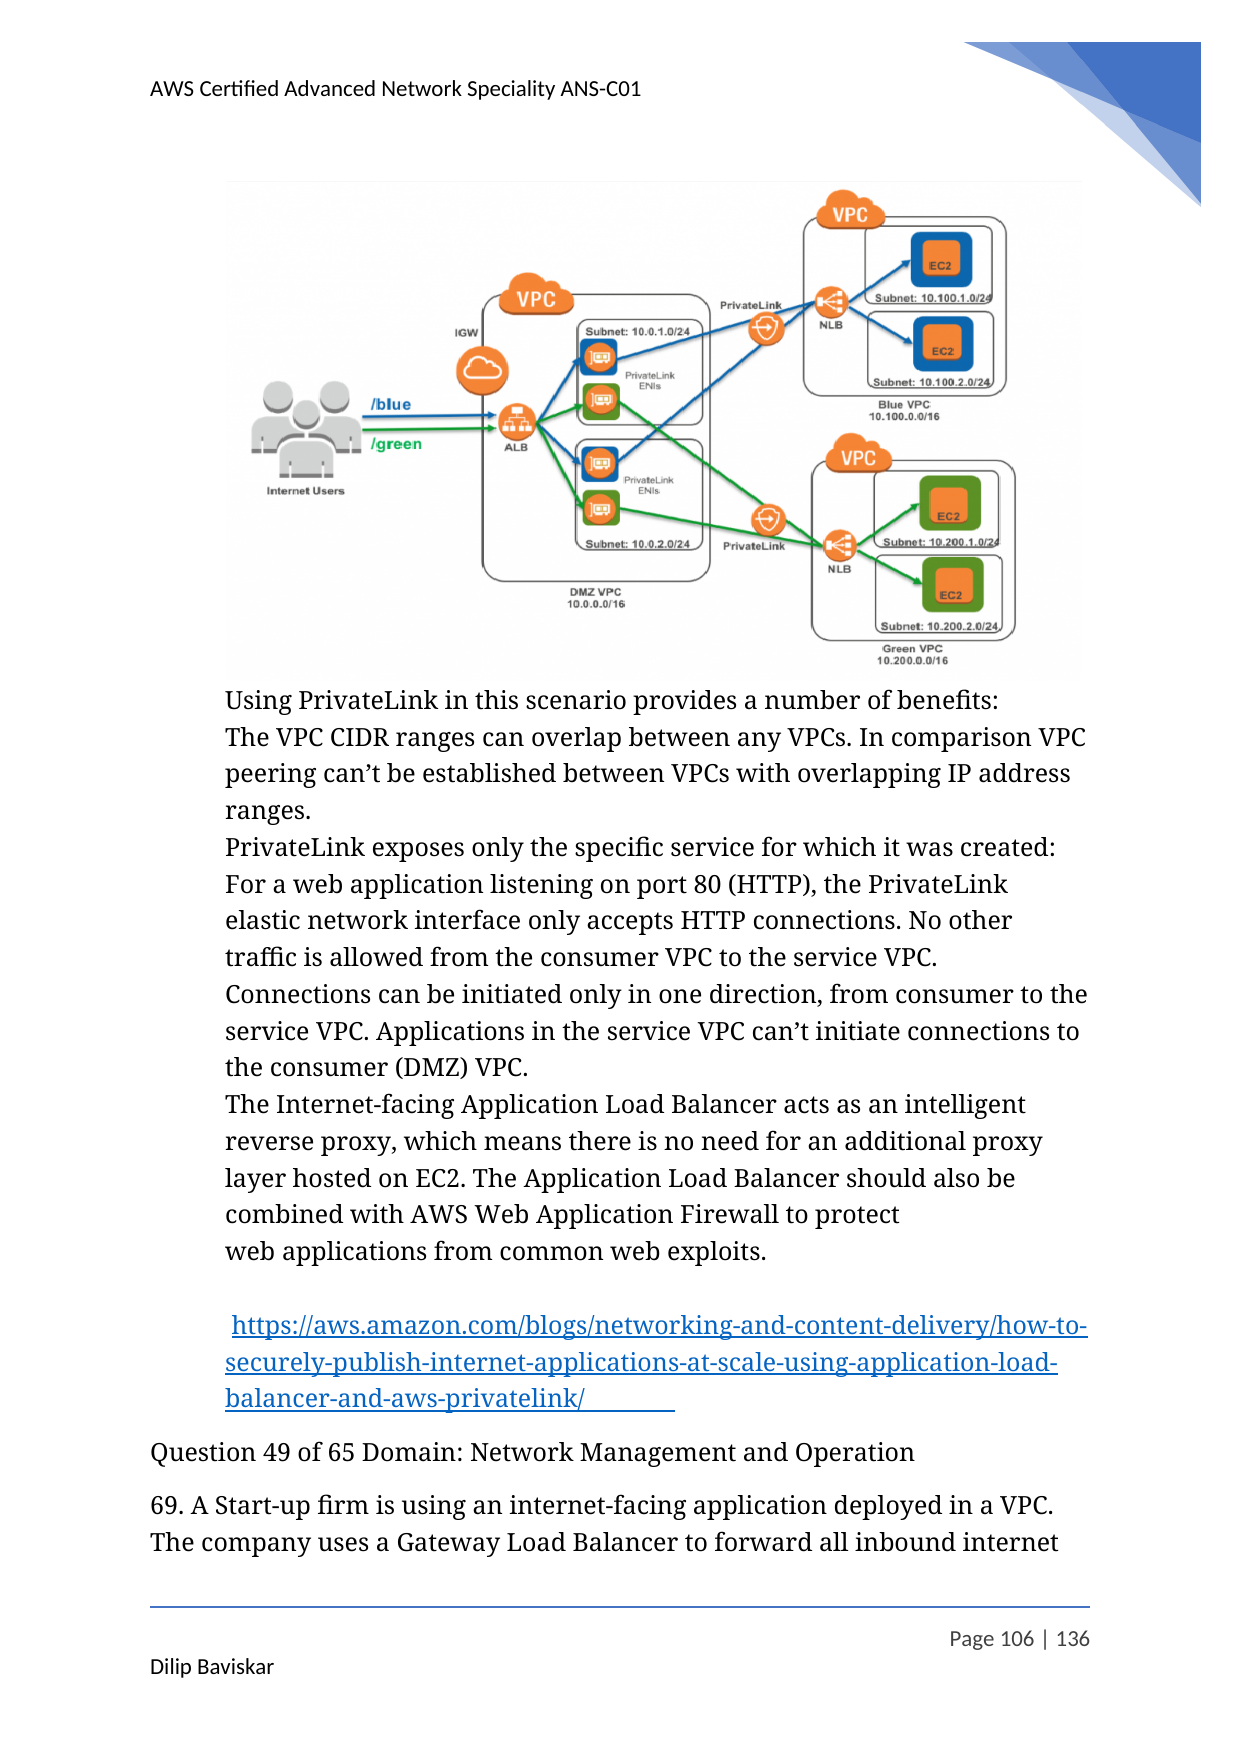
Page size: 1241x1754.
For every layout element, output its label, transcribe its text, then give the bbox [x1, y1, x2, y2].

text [150, 1488, 1090, 1559]
list The VPC CIDR ranges can overlap between any VPCs. In comparison VPC peering can’t be established between VPCs with overlapping IP address ranges. [225, 719, 1090, 827]
list The Internet-facing Application Load Balancer acts as an intelligent reverse proxy, which means there is no need for an additional proxy layer hosted on EC2. The Application Load Balancer should also be combined with AWS Web Application Firewall to protect web applications from common web exploits. [225, 1087, 1090, 1268]
list Using PrivateLink in this scenario provides a number of benefits: [225, 682, 1090, 716]
list Connections can be initiated only in one direction, from consumer to the service VPC. Applications in the service VPC can’t initiate connections to the consumer (DMZ) VPC. [225, 977, 1090, 1084]
picture [225, 42, 1201, 681]
list https://aws.amazon.com/blogs/networking-and-content-delivery/how-to-securely-publish-internet-applications-at-scale-using-application-load-balancer-and-aws-privatelink/ [225, 1307, 1090, 1415]
text Question 49 of 65 Domain: Network Management and Operation [150, 1434, 1090, 1468]
list PrivateLink exposes only the specific service for which it was created: For a web application listening on port 80 (HTTP), the PrivateLink elastic network interface only accepts HTTP connections. No other traffic is allowed from the consumer VPC to the service VPC. [225, 829, 1090, 974]
